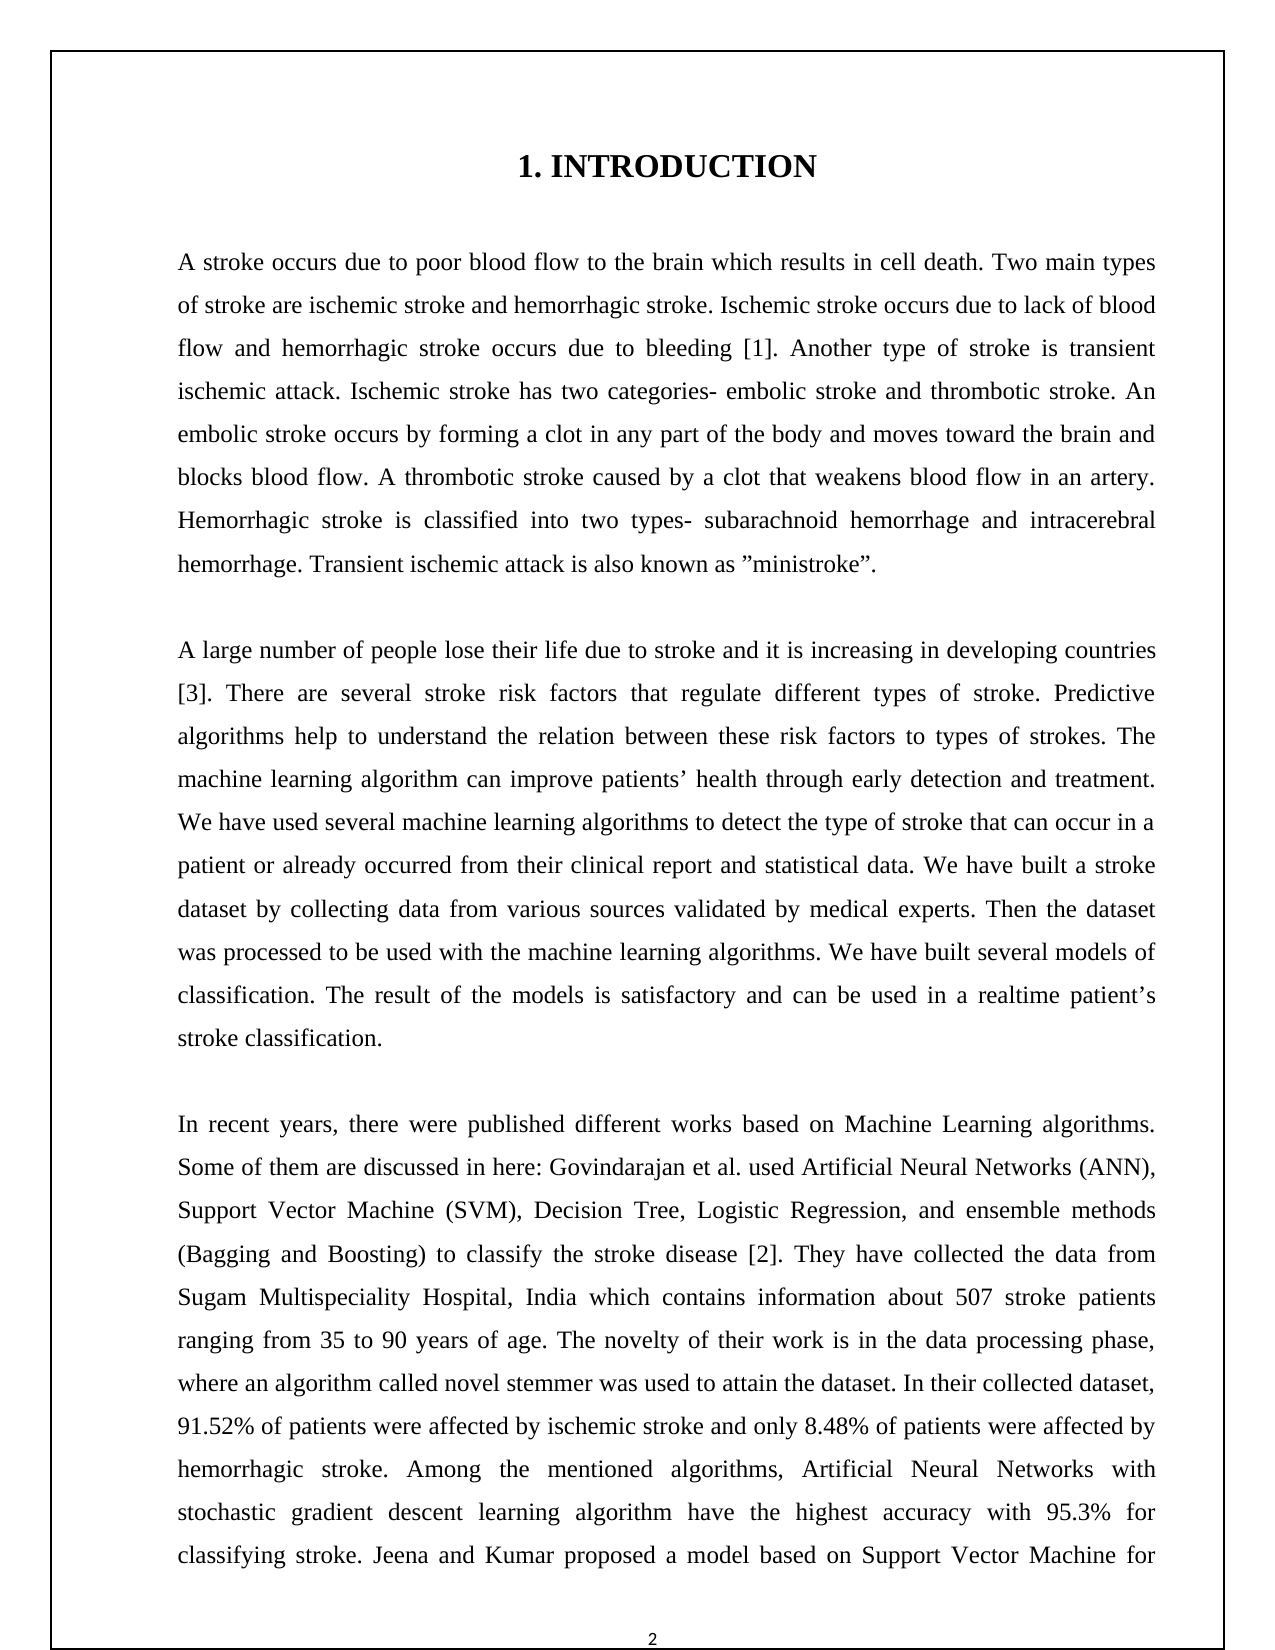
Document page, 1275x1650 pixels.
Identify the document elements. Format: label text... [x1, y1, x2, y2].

text 1. INTRODUCTION [177, 146, 1157, 184]
text A stroke occurs due to poor blood flow to the brain which results in cell death. Two main types of stroke are ischemic stroke and hemorrhagic stroke. Ischemic stroke occurs due to lack of blood flow and hemorrhagic stroke occurs due to bleeding [1]. Another type of stroke is transient ischemic attack. Ischemic stroke has two categories- embolic stroke and thrombotic stroke. An embolic stroke occurs by forming a clot in any part of the body and moves toward the brain and blocks blood flow. A thrombotic stroke caused by a clot that weakens blood flow in an artery. Hemorrhagic stroke is classified into two types- subarachnoid hemorrhage and intracerebral hemorrhage. Transient ischemic attack is also known as ”ministroke”. [177, 247, 1157, 577]
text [177, 1109, 1157, 1569]
text A large number of people lose their life due to stroke and it is increasing in developing countries [3]. There are several stroke risk factors that regulate different types of stroke. Predictive algorithms help to understand the relation between these risk factors to types of strokes. The machine learning algorithm can improve patients’ health through early detection and treatment. We have used several machine learning algorithms to detect the type of stroke that can occur in a patient or already occurred from their clinical report and statistical data. We have built a stroke dataset by collecting data from various sources validated by medical experts. Then the dataset was processed to be used with the machine learning algorithms. We have built several models of classification. The result of the models is satisfactory and can be used in a realtime patient’s stroke classification. [177, 635, 1157, 1052]
